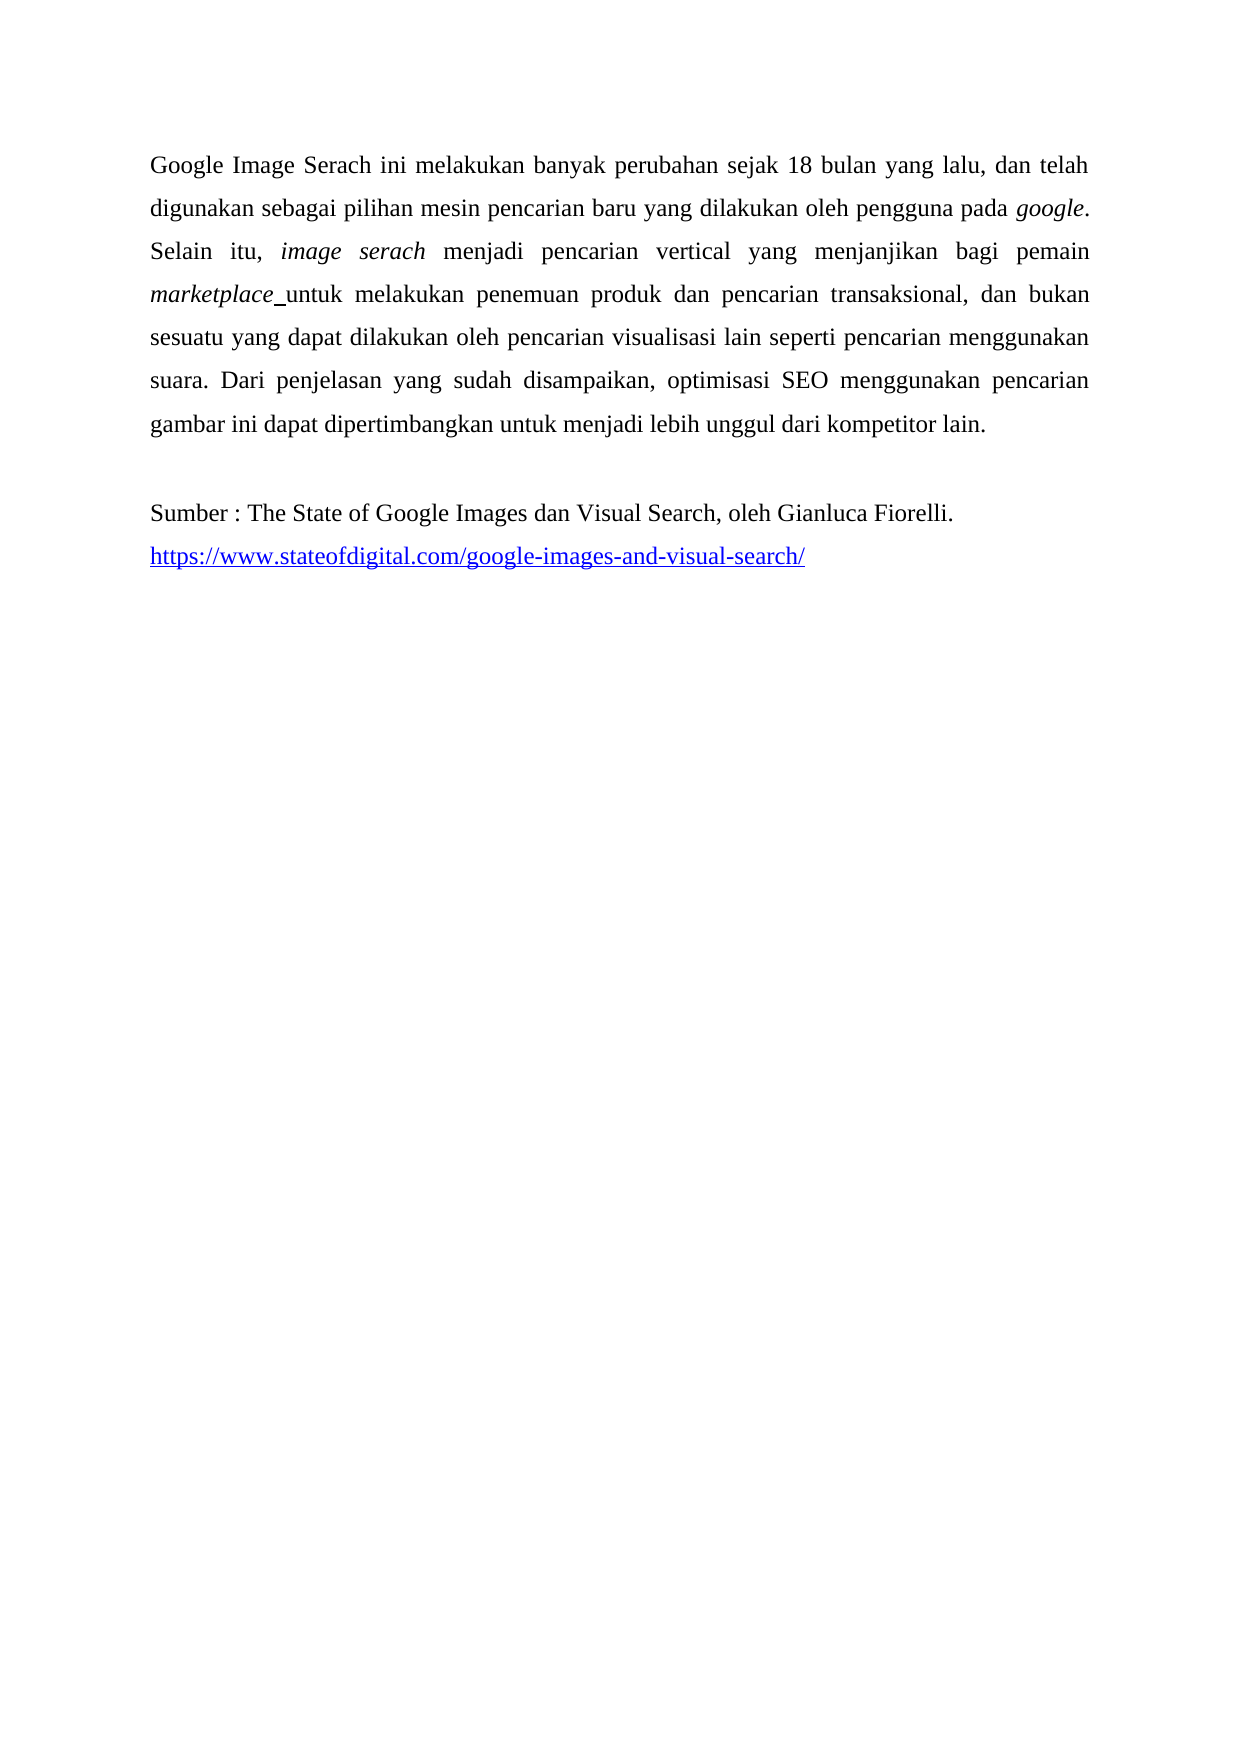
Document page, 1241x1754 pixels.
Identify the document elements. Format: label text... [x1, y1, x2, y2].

text Sumber : The State of Google Images dan Visual Search, oleh Gianluca Fiorelli. https://www.stateofdigital.com/google-images-and-visual-search/ [150, 498, 1090, 569]
text Google Image Serach ini melakukan banyak perubahan sejak 18 bulan yang lalu, dan telah digunakan sebagai pilihan mesin pencarian baru yang dilakukan oleh pengguna pada google. Selain itu, image serach menjadi pencarian vertical yang menjanjikan bagi pemain marketplace untuk melakukan penemuan produk dan pencarian transaksional, dan bukan sesuatu yang dapat dilakukan oleh pencarian visualisasi lain seperti pencarian menggunakan suara. Dari penjelasan yang sudah disampaikan, optimisasi SEO menggunakan pencarian gambar ini dapat dipertimbangkan untuk menjadi lebih unggul dari kompetitor lain. [150, 150, 1090, 437]
